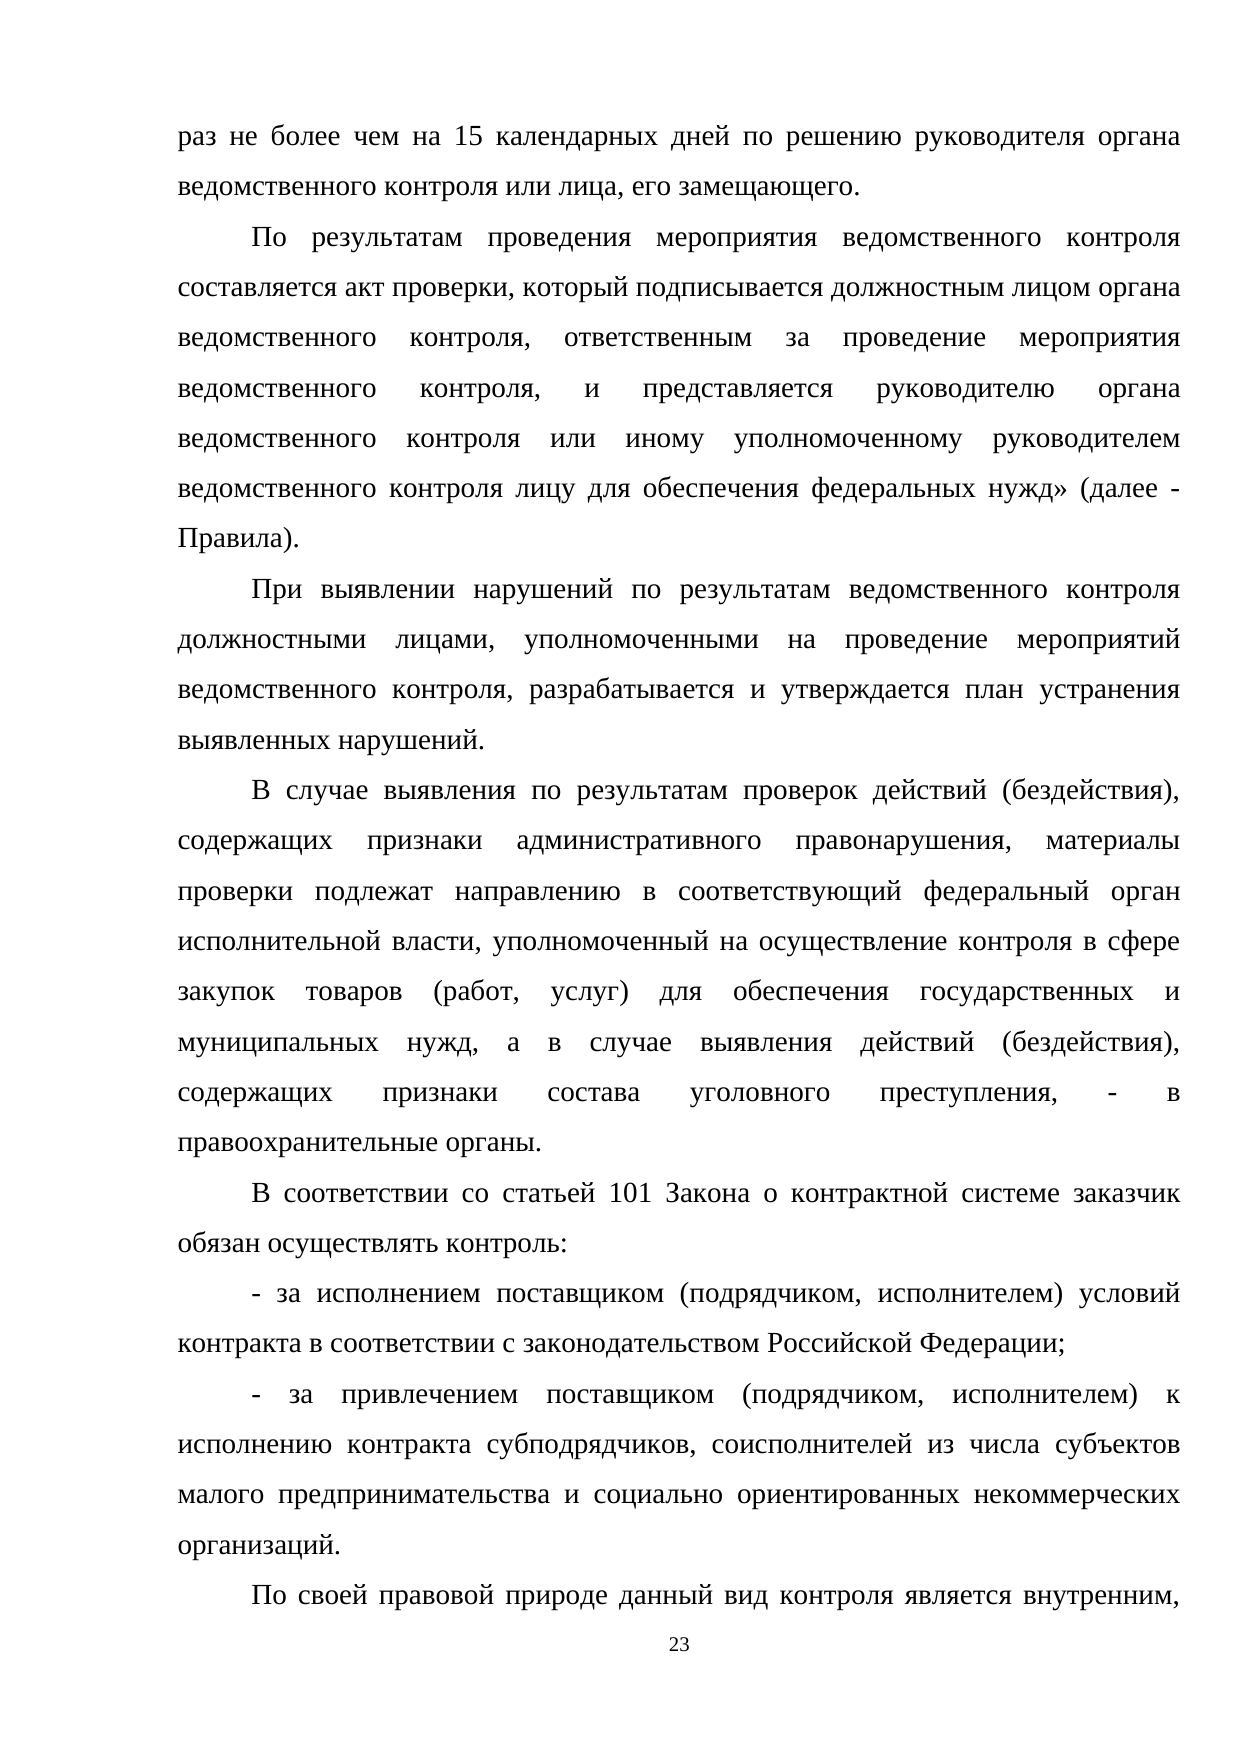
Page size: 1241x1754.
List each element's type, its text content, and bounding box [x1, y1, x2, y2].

text - за привлечением поставщиком (подрядчиком, исполнителем) к исполнению контракта субподрядчиков, соисполнителей из числа субъектов малого предпринимательства и социально ориентированных некоммерческих организаций. [177, 1376, 1181, 1560]
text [177, 118, 1181, 202]
text По результатам проведения мероприятия ведомственного контроля составляется акт проверки, который подписывается должностным лицом органа ведомственного контроля, ответственным за проведение мероприятия ведомственного контроля, и представляется руководителю органа ведомственного контроля или иному уполномоченному руководителем ведомственного контроля лицу для обеспечения федеральных нужд» (далее - Правила). [177, 219, 1181, 554]
text - за исполнением поставщиком (подрядчиком, исполнителем) условий контракта в соответствии с законодательством Российской Федерации; [177, 1275, 1181, 1359]
text В соответствии со статьей 101 Закона о контрактной системе заказчик обязан осуществлять контроль: [177, 1175, 1181, 1258]
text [177, 1577, 1181, 1611]
text При выявлении нарушений по результатам ведомственного контроля должностными лицами, уполномоченными на проведение мероприятий ведомственного контроля, разрабатывается и утверждается план устранения выявленных нарушений. [177, 571, 1181, 755]
text В случае выявления по результатам проверок действий (бездействия), содержащих признаки административного правонарушения, материалы проверки подлежат направлению в соответствующий федеральный орган исполнительной власти, уполномоченный на осуществление контроля в сфере закупок товаров (работ, услуг) для обеспечения государственных и муниципальных нужд, а в случае выявления действий (бездействия), содержащих признаки состава уголовного преступления, - в правоохранительные органы. [177, 772, 1181, 1158]
